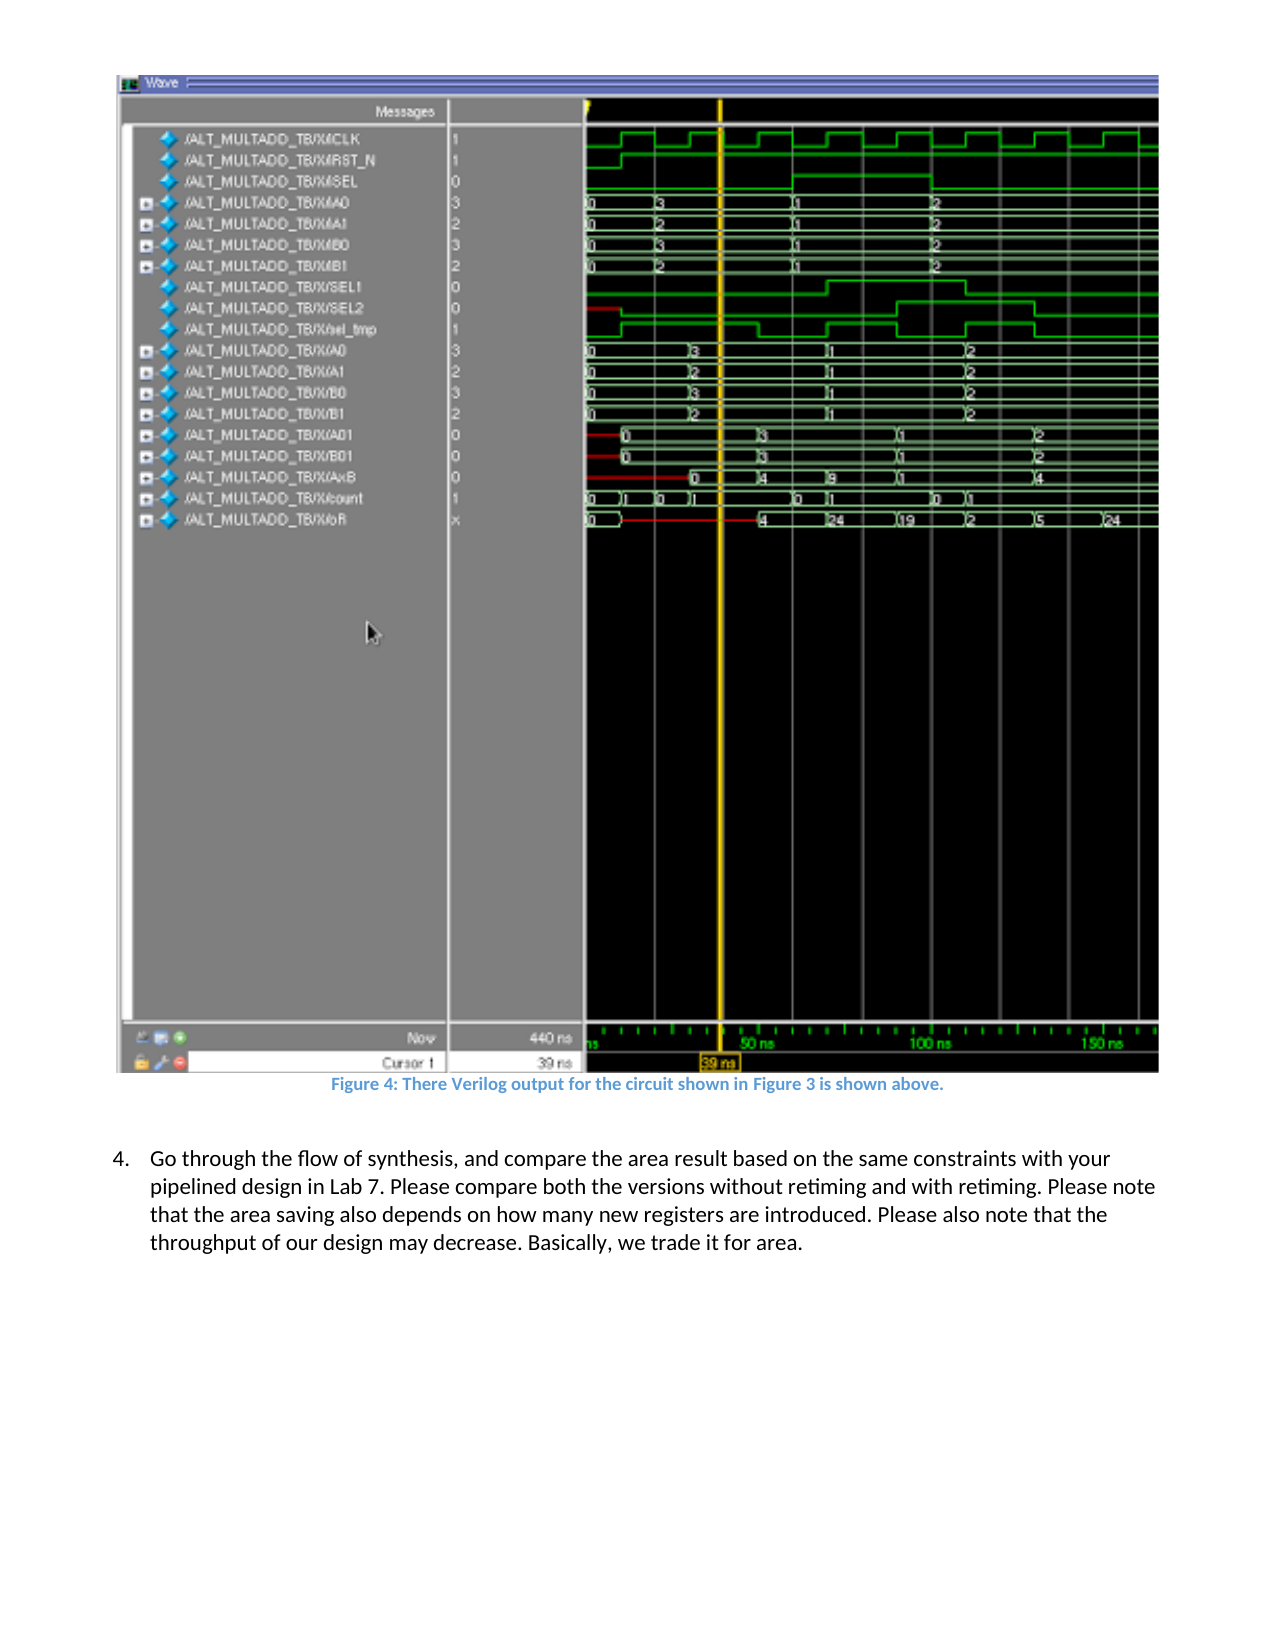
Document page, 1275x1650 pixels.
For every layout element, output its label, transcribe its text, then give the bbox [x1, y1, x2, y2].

picture [116, 75, 1159, 1073]
list Go through the flow of synthesis, and compare the area result based on the same constraints with your pipelined design in Lab 7. Please compare both the versions without retiming and with retiming. Please note that the area saving also depends on how many new registers are introduced. Please also note that the throughput of our design may decrease. Basically, we trade it for area. [112, 1144, 1200, 1256]
text Figure 4: There Verilog output for the circuit shown in Figure 3 is shown above. [75, 1072, 1200, 1095]
